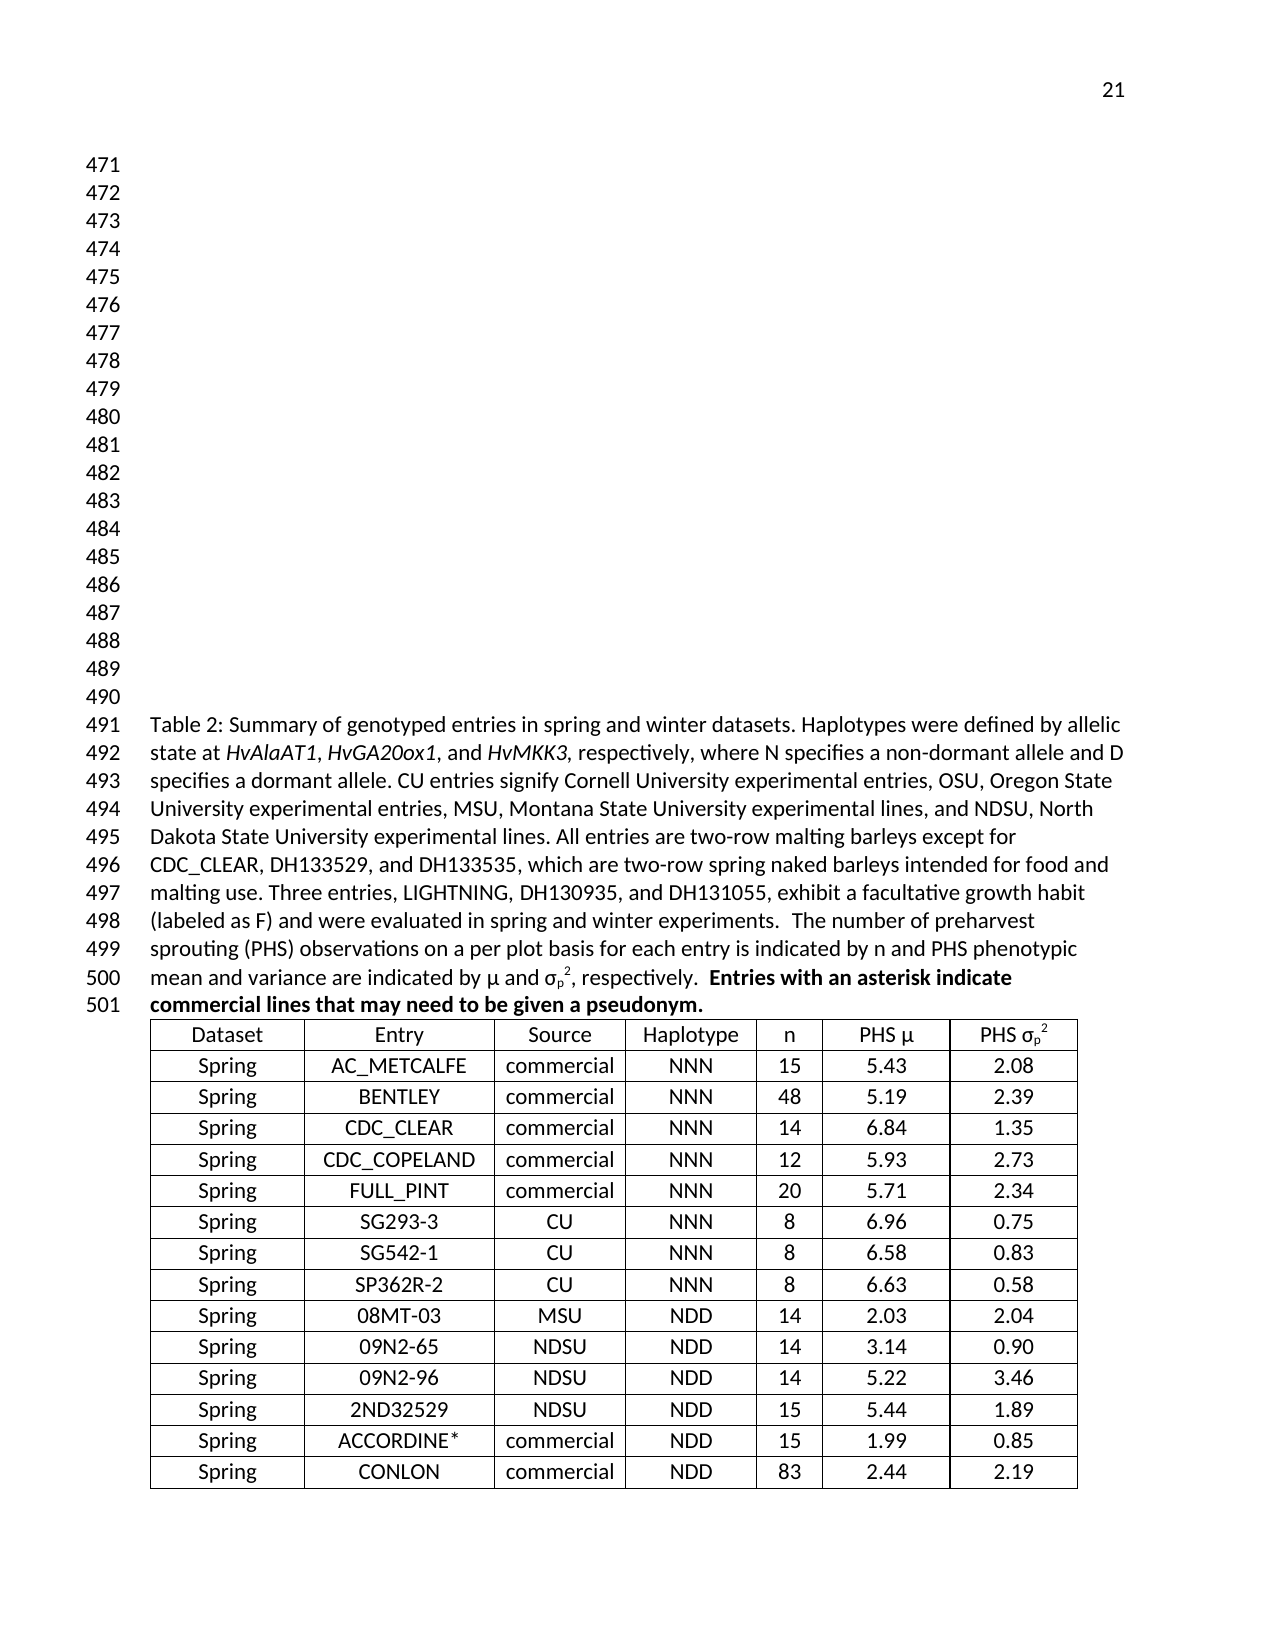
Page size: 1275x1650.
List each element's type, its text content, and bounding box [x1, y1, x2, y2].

table_cell 1.89 [951, 1395, 1077, 1425]
table_cell NDD [626, 1457, 756, 1487]
table_cell NDD [626, 1301, 756, 1331]
table_cell 6.96 [823, 1207, 949, 1237]
table_cell 14 [757, 1114, 822, 1144]
table_cell NDSU [495, 1332, 625, 1362]
table_cell 48 [757, 1082, 822, 1112]
table_cell 12 [757, 1145, 822, 1175]
table_cell 5.93 [823, 1145, 949, 1175]
table_cell SG542-1 [305, 1239, 494, 1269]
table_cell 0.90 [951, 1332, 1077, 1362]
table_cell CDC_CLEAR [305, 1114, 494, 1144]
table_cell commercial [495, 1426, 625, 1456]
table_cell Spring [151, 1051, 304, 1081]
table_cell 5.22 [823, 1364, 949, 1394]
table_cell CDC_COPELAND [305, 1145, 494, 1175]
table_cell Spring [151, 1364, 304, 1394]
table_cell 5.43 [823, 1051, 949, 1081]
table_cell 0.58 [951, 1270, 1077, 1300]
table_cell Spring [151, 1082, 304, 1112]
text Table 2: Summary of genotyped entries in spring and winter datasets. Haplotypes were defined by allelic state at HvAlaAT1, HvGA20ox1, and HvMKK3, respectively, where N specifies a non-dormant allele and D specifies a dormant allele. CU entries signify Cornell University experimental entries, OSU, Oregon State University experimental entries, MSU, Montana State University experimental lines, and NDSU, North Dakota State University experimental lines. All entries are two-row malting barleys except for CDC_CLEAR, DH133529, and DH133535, which are two-row spring naked barleys intended for food and malting use. Three entries, LIGHTNING, DH130935, and DH131055, exhibit a facultative growth habit (labeled as F) and were evaluated in spring and winter experiments. The number of preharvest sprouting (PHS) observations on a per plot basis for each entry is indicated by n and PHS phenotypic mean and variance are indicated by μ and σp2, respectively. Entries with an asterisk indicate commercial lines that may need to be given a pseudonym. [150, 710, 1125, 1019]
table_cell commercial [495, 1176, 625, 1206]
table_cell 6.63 [823, 1270, 949, 1300]
table_cell Spring [151, 1207, 304, 1237]
table_cell 0.83 [951, 1239, 1077, 1269]
table_cell 5.71 [823, 1176, 949, 1206]
table_header Entry [305, 1020, 494, 1050]
table_cell Spring [151, 1145, 304, 1175]
table_cell commercial [495, 1051, 625, 1081]
table_cell AC_METCALFE [305, 1051, 494, 1081]
table_cell 09N2-96 [305, 1364, 494, 1394]
table_cell NNN [626, 1207, 756, 1237]
table_cell NNN [626, 1114, 756, 1144]
table_cell NNN [626, 1051, 756, 1081]
table_cell commercial [495, 1114, 625, 1144]
table_cell Spring [151, 1426, 304, 1456]
table_cell CU [495, 1239, 625, 1269]
table_cell 1.35 [951, 1114, 1077, 1144]
table_cell Spring [151, 1114, 304, 1144]
table_cell 8 [757, 1270, 822, 1300]
table_cell ACCORDINE* [305, 1426, 494, 1456]
table_cell NNN [626, 1270, 756, 1300]
table_cell NDD [626, 1364, 756, 1394]
table_cell NNN [626, 1145, 756, 1175]
table_cell CU [495, 1207, 625, 1237]
table_cell 15 [757, 1051, 822, 1081]
table_cell 15 [757, 1395, 822, 1425]
table_cell 2.19 [951, 1457, 1077, 1487]
table_cell FULL_PINT [305, 1176, 494, 1206]
table_header Source [495, 1020, 625, 1050]
table_cell NDD [626, 1332, 756, 1362]
table_cell 2.39 [951, 1082, 1077, 1112]
table_header Dataset [151, 1020, 304, 1050]
table_cell 2.08 [951, 1051, 1077, 1081]
table_cell 08MT-03 [305, 1301, 494, 1331]
table_cell 2ND32529 [305, 1395, 494, 1425]
table_cell SG293-3 [305, 1207, 494, 1237]
table_cell commercial [495, 1082, 625, 1112]
table_cell NDSU [495, 1364, 625, 1394]
table_cell Spring [151, 1301, 304, 1331]
table_cell BENTLEY [305, 1082, 494, 1112]
table_cell 14 [757, 1332, 822, 1362]
table_cell 2.73 [951, 1145, 1077, 1175]
table_cell commercial [495, 1457, 625, 1487]
table_cell Spring [151, 1395, 304, 1425]
table_cell 2.34 [951, 1176, 1077, 1206]
table_cell 14 [757, 1301, 822, 1331]
table_cell 2.04 [951, 1301, 1077, 1331]
table_cell Spring [151, 1457, 304, 1487]
table_cell 15 [757, 1426, 822, 1456]
table_cell 09N2-65 [305, 1332, 494, 1362]
table_cell 6.84 [823, 1114, 949, 1144]
table_cell 1.99 [823, 1426, 949, 1456]
table_header PHS μ [823, 1020, 949, 1050]
table_cell 5.44 [823, 1395, 949, 1425]
table_cell CONLON [305, 1457, 494, 1487]
table_cell 0.85 [951, 1426, 1077, 1456]
table_cell 6.58 [823, 1239, 949, 1269]
table_cell NNN [626, 1239, 756, 1269]
table_cell NDD [626, 1426, 756, 1456]
table_cell 8 [757, 1207, 822, 1237]
table_cell Spring [151, 1239, 304, 1269]
table_cell 14 [757, 1364, 822, 1394]
table_cell CU [495, 1270, 625, 1300]
table_cell 3.14 [823, 1332, 949, 1362]
table_header PHS σp2 [951, 1020, 1077, 1050]
table_cell commercial [495, 1145, 625, 1175]
table_cell NDSU [495, 1395, 625, 1425]
table_header Haplotype [626, 1020, 756, 1050]
table_cell 2.44 [823, 1457, 949, 1487]
table_cell 20 [757, 1176, 822, 1206]
table_cell Spring [151, 1270, 304, 1300]
table_header n [757, 1020, 822, 1050]
table_cell Spring [151, 1332, 304, 1362]
table_cell 5.19 [823, 1082, 949, 1112]
table_cell SP362R-2 [305, 1270, 494, 1300]
table_cell NNN [626, 1176, 756, 1206]
table_cell NDD [626, 1395, 756, 1425]
table_cell 2.03 [823, 1301, 949, 1331]
table_cell NNN [626, 1082, 756, 1112]
table_cell 83 [757, 1457, 822, 1487]
table_cell 3.46 [951, 1364, 1077, 1394]
table_cell Spring [151, 1176, 304, 1206]
table_cell 0.75 [951, 1207, 1077, 1237]
table_cell 8 [757, 1239, 822, 1269]
table_cell MSU [495, 1301, 625, 1331]
